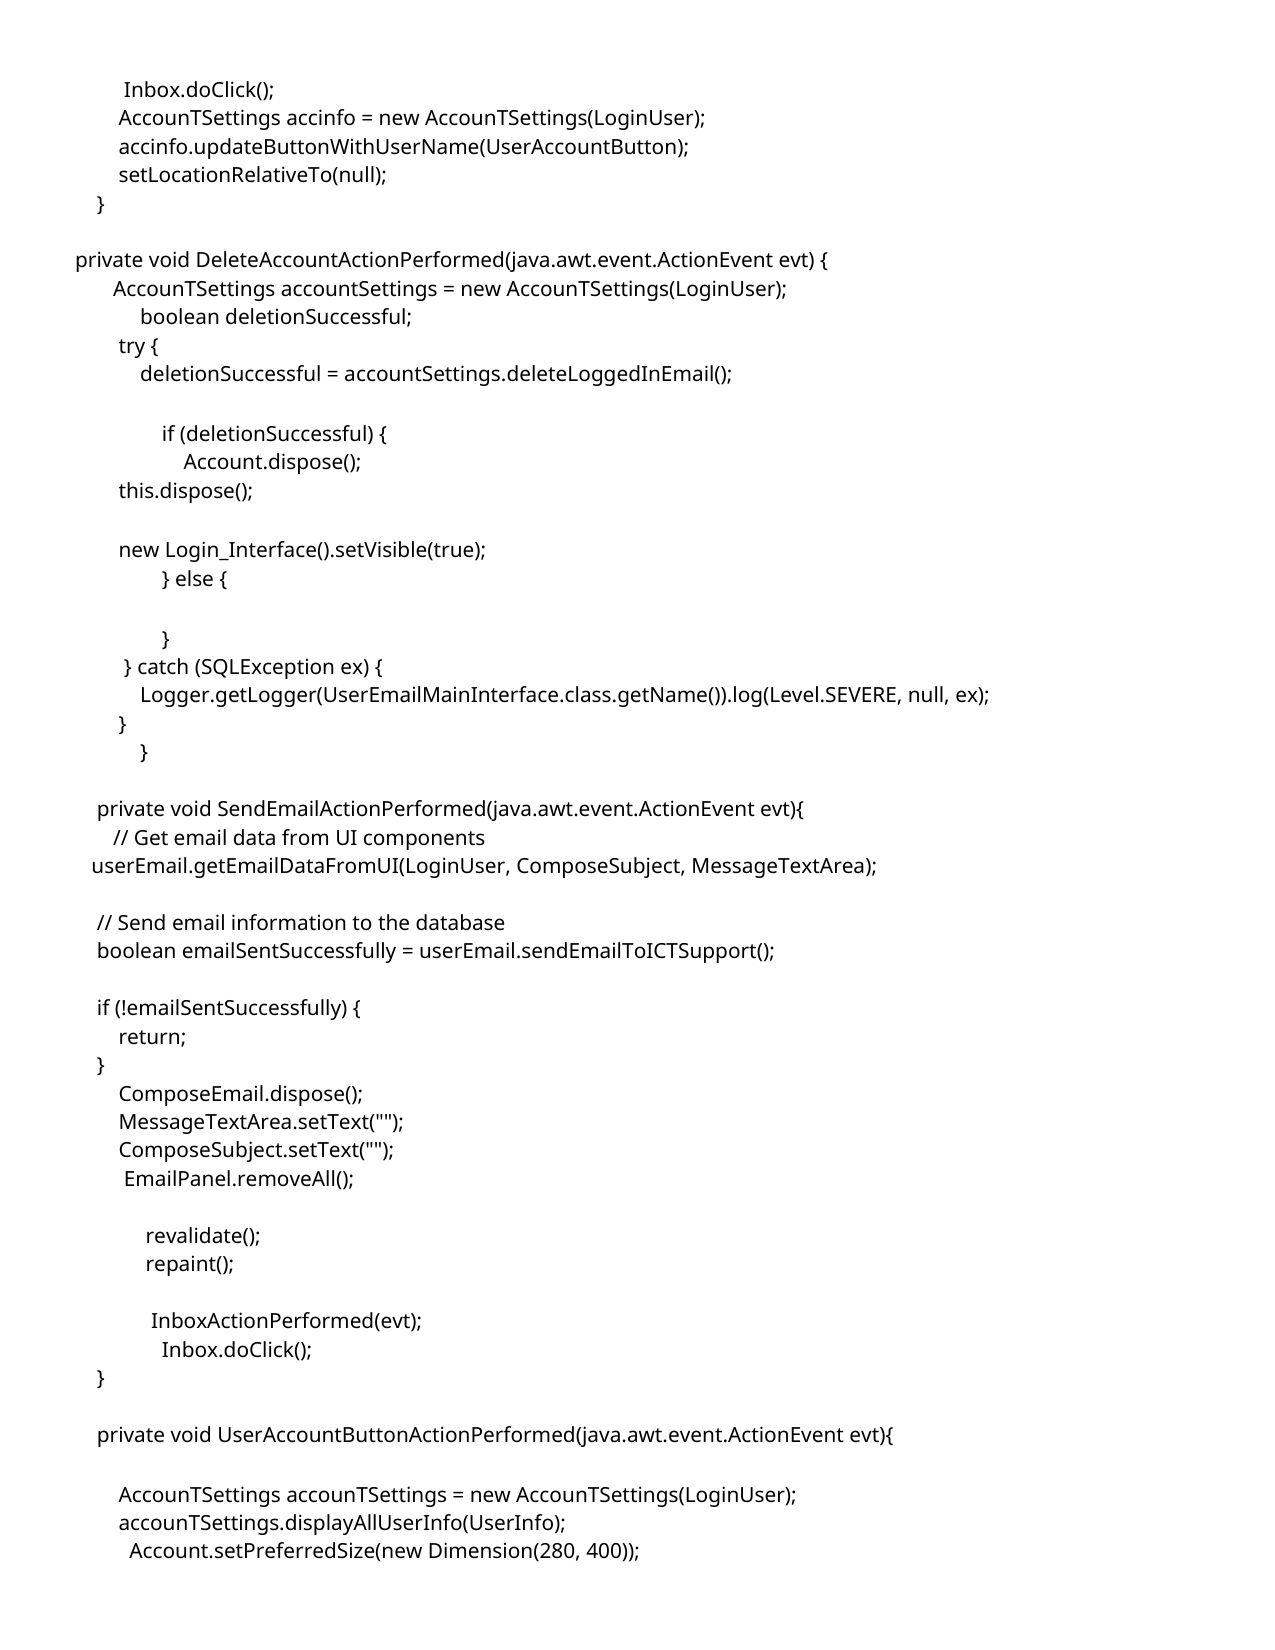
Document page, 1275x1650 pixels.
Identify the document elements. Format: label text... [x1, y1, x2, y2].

list EmailPanel.removeAll(); [75, 1164, 1200, 1192]
list new Login_Interface().setVisible(true); [75, 536, 1200, 564]
list private void UserAccountButtonActionPerformed(java.awt.event.ActionEvent evt){ [75, 1420, 1200, 1448]
list } [75, 624, 1200, 652]
list try { [75, 331, 1200, 359]
list repaint(); [75, 1249, 1200, 1278]
list setLocationRelativeTo(null); [75, 160, 1200, 189]
list } [75, 1050, 1200, 1079]
list revalidate(); [75, 1221, 1200, 1249]
list accounTSettings.displayAllUserInfo(UserInfo); [75, 1508, 1200, 1537]
list // Get email data from UI components [75, 823, 1200, 851]
list ComposeEmail.dispose(); [75, 1079, 1200, 1107]
list private void SendEmailActionPerformed(java.awt.event.ActionEvent evt){ [75, 794, 1200, 823]
list } catch (SQLException ex) { [75, 652, 1200, 681]
list } [75, 709, 1200, 737]
list Logger.getLogger(UserEmailMainInterface.class.getName()).log(Level.SEVERE, null, ex); [75, 681, 1200, 709]
list AccounTSettings accinfo = new AccounTSettings(LoginUser); [75, 103, 1200, 132]
list Account.setPreferredSize(new Dimension(280, 400)); [75, 1537, 1200, 1565]
list } [75, 737, 1200, 766]
list deletionSuccessful = accountSettings.deleteLoggedInEmail(); [75, 359, 1200, 388]
list if (!emailSentSuccessfully) { [75, 993, 1200, 1022]
list boolean emailSentSuccessfully = userEmail.sendEmailToICTSupport(); [75, 937, 1200, 965]
list private void DeleteAccountActionPerformed(java.awt.event.ActionEvent evt) { [75, 246, 1200, 274]
list Inbox.doClick(); [75, 75, 1200, 103]
list // Send email information to the database [75, 908, 1200, 937]
list MessageTextArea.setText(""); [75, 1107, 1200, 1136]
list } else { [75, 564, 1200, 592]
list AccounTSettings accountSettings = new AccounTSettings(LoginUser); [75, 274, 1200, 302]
list boolean deletionSuccessful; [75, 302, 1200, 331]
list userEmail.getEmailDataFromUI(LoginUser, ComposeSubject, MessageTextArea); [75, 851, 1200, 880]
list accinfo.updateButtonWithUserName(UserAccountButton); [75, 132, 1200, 160]
list InboxActionPerformed(evt); [75, 1306, 1200, 1335]
list } [75, 1363, 1200, 1392]
list Account.dispose(); [75, 447, 1200, 476]
list } [75, 189, 1200, 217]
list Inbox.doClick(); [75, 1335, 1200, 1363]
list this.dispose(); [75, 476, 1200, 504]
list return; [75, 1022, 1200, 1050]
list ComposeSubject.setText(""); [75, 1136, 1200, 1164]
list if (deletionSuccessful) { [75, 419, 1200, 447]
list AccounTSettings accounTSettings = new AccounTSettings(LoginUser); [75, 1480, 1200, 1508]
